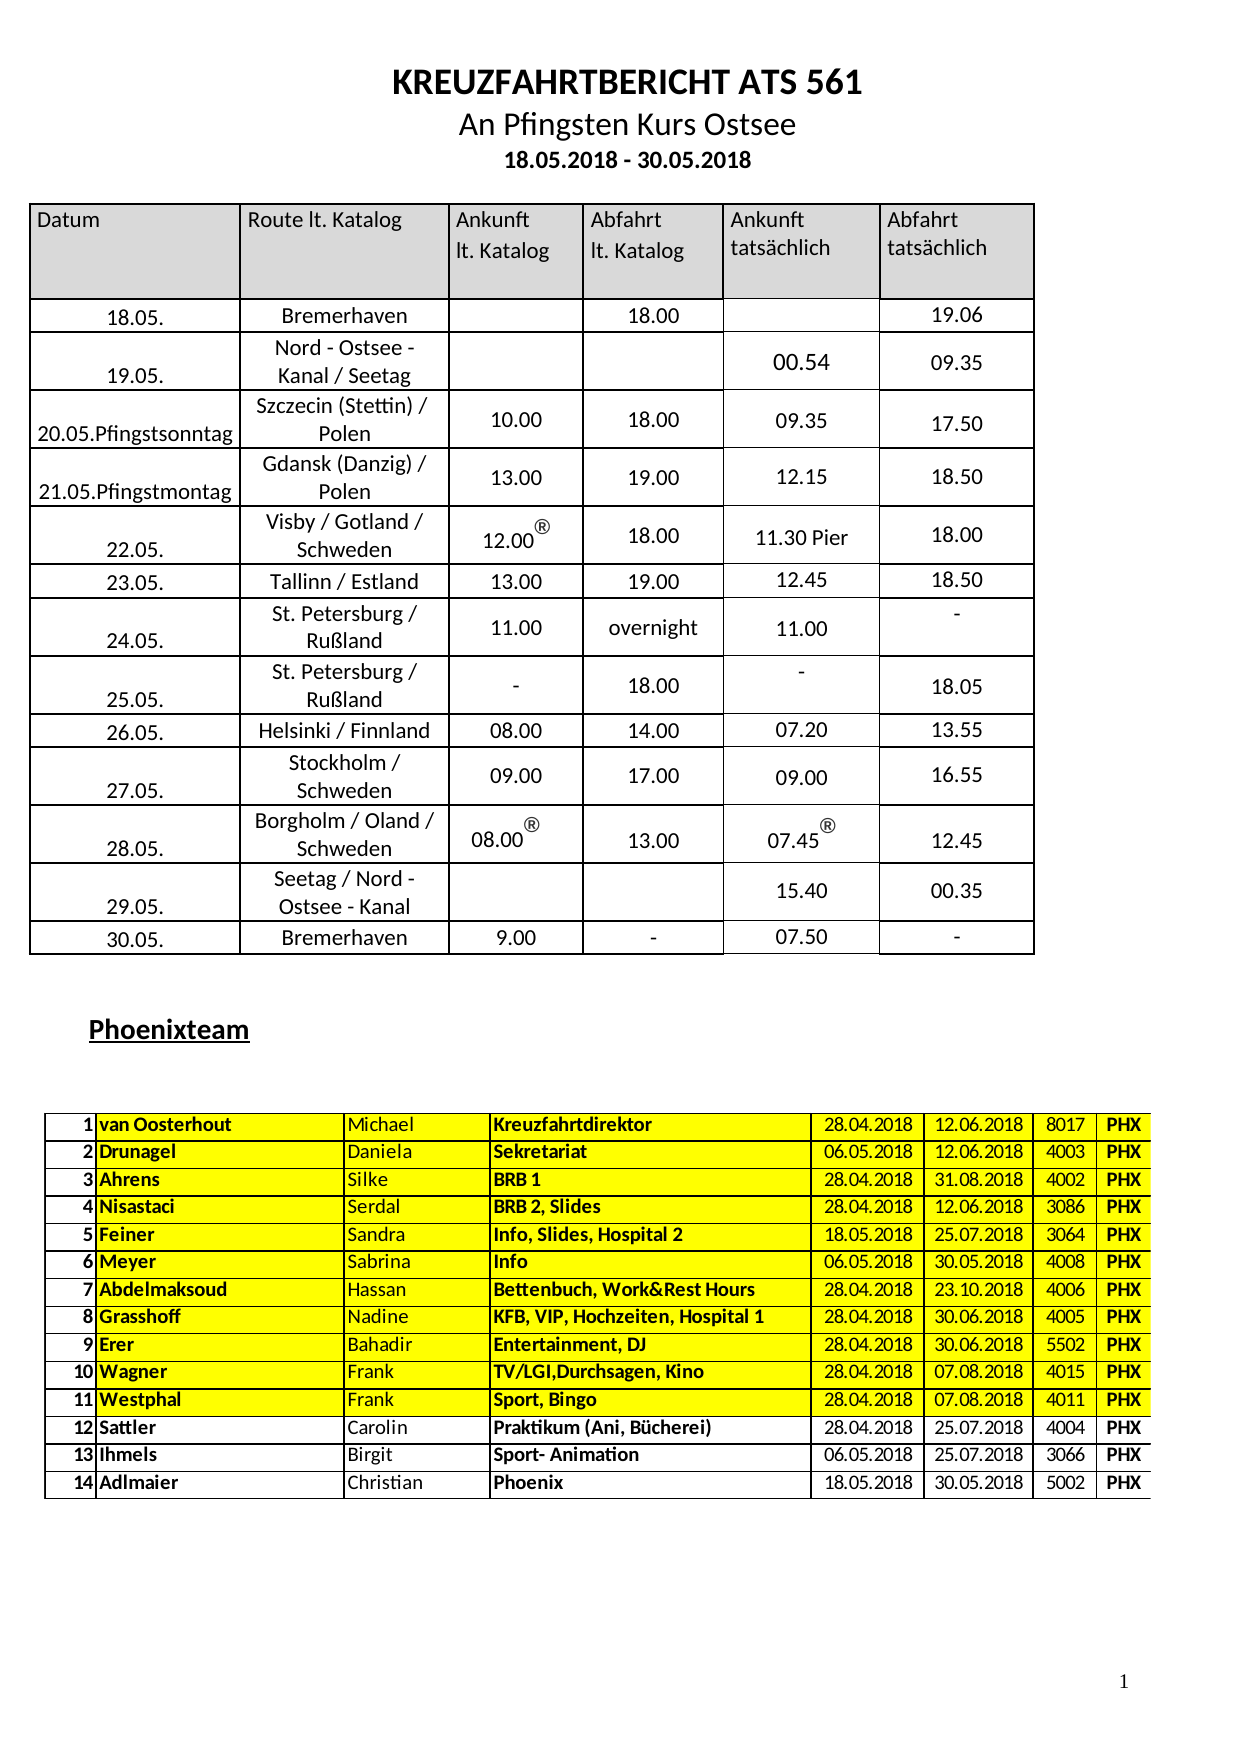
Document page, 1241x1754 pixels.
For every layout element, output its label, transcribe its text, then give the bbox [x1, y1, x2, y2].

table_cell 18.50 [880, 449, 1033, 505]
table_cell 11.30 Pier [724, 506, 879, 563]
table_cell Bremerhaven [241, 922, 448, 953]
table_cell 07.45® [724, 805, 879, 862]
table_cell 12.00® [450, 507, 582, 563]
table_cell 12.15 [724, 448, 879, 505]
table_cell 21.05.Pfingstmontag [31, 449, 239, 505]
table_cell 13.00 [450, 449, 582, 505]
table_cell 30.05. [31, 922, 239, 953]
table_cell Borgholm / Oland / Schweden [241, 806, 448, 862]
table_cell 09.00 [724, 747, 879, 804]
table_cell St. Petersburg / Rußland [241, 599, 448, 655]
table_cell 29.05. [31, 864, 239, 920]
table_cell 15.40 [724, 863, 879, 920]
table_cell 14.00 [584, 715, 723, 746]
table_cell 12.45 [724, 564, 879, 597]
table_cell 07.20 [724, 714, 879, 746]
table_header Datum [31, 205, 239, 298]
table_cell - [450, 657, 582, 713]
table_cell - [880, 922, 1033, 953]
table_cell 18.00 [584, 391, 723, 447]
table_cell [450, 333, 582, 389]
table_cell overnight [584, 599, 723, 655]
table_cell 08.00 [450, 715, 582, 746]
table_cell 11.00 [724, 598, 879, 655]
table_cell Gdansk (Danzig) / Polen [241, 449, 448, 505]
table_cell 18.00 [584, 657, 723, 713]
text KREUZFAHRTBERICHT ATS 561 [89, 58, 1166, 103]
table_header Abfahrt tatsächlich [881, 205, 1033, 298]
table_cell 10.00 [450, 391, 582, 447]
table_cell 18.05. [31, 300, 239, 331]
table_cell 9.00 [450, 922, 582, 953]
table_cell 16.55 [880, 748, 1033, 804]
table_header Ankunft [450, 205, 582, 234]
table_cell 25.05. [31, 657, 239, 713]
table_cell 26.05. [31, 715, 239, 746]
table_cell [584, 333, 723, 389]
table_cell 23.05. [31, 565, 239, 597]
table_cell [724, 299, 879, 331]
table_cell 24.05. [31, 599, 239, 655]
table_cell 22.05. [31, 507, 239, 563]
table_cell 12.45 [880, 806, 1033, 862]
table_cell 08.00® [450, 806, 582, 862]
table_cell 18.00 [880, 507, 1033, 563]
table_cell 18.50 [880, 565, 1033, 597]
table_cell 13.55 [880, 715, 1033, 746]
table_cell 09.35 [724, 390, 879, 447]
table_cell Nord - Ostsee - Kanal / Seetag [241, 333, 448, 389]
table_cell - [880, 599, 1033, 655]
table_cell Seetag / Nord - Ostsee - Kanal [241, 864, 448, 920]
table_cell 00.35 [880, 864, 1033, 920]
table_cell Szczecin (Stettin) / Polen [241, 391, 448, 447]
table_cell 11.00 [450, 599, 582, 655]
table_cell 17.50 [880, 391, 1033, 447]
text Phoenixteam [89, 1011, 1129, 1047]
table_cell 19.05. [31, 333, 239, 389]
table_cell 09.35 [880, 333, 1033, 389]
table_header Abfahrt [584, 205, 722, 234]
table_cell 19.06 [880, 300, 1033, 331]
table_cell 18.05 [880, 657, 1033, 713]
table_cell 18.00 [584, 507, 723, 563]
table_cell 09.00 [450, 748, 582, 804]
table_header Ankunft tatsächlich [724, 205, 879, 298]
table_cell 20.05.Pfingstsonntag [31, 391, 239, 447]
table_cell 13.00 [584, 806, 723, 862]
table_cell - [724, 656, 879, 713]
table_cell Bremerhaven [241, 300, 448, 331]
table_cell 19.00 [584, 449, 723, 505]
table_cell Stockholm / Schweden [241, 748, 448, 804]
table_header Route lt. Katalog [241, 205, 448, 298]
table_cell 18.00 [584, 300, 723, 331]
table_cell Tallinn / Estland [241, 565, 448, 597]
table_cell [450, 864, 582, 920]
table_cell St. Petersburg / Rußland [241, 657, 448, 713]
table_cell 07.50 [724, 921, 879, 953]
table_cell [450, 300, 582, 331]
table_cell lt. Katalog [584, 234, 722, 298]
text 18.05.2018 - 30.05.2018 [89, 144, 1166, 175]
table_cell 28.05. [31, 806, 239, 862]
table_cell 19.00 [584, 565, 723, 597]
table_cell Helsinki / Finnland [241, 715, 448, 746]
table_cell 13.00 [450, 565, 582, 597]
table_cell 27.05. [31, 748, 239, 804]
table_cell lt. Katalog [450, 234, 582, 298]
text An Pfingsten Kurs Ostsee [89, 103, 1166, 144]
table_cell - [584, 922, 723, 953]
table_cell Visby / Gotland / Schweden [241, 507, 448, 563]
table_cell 00.54 [724, 332, 879, 389]
table_cell 17.00 [584, 748, 723, 804]
table_cell [584, 864, 723, 920]
